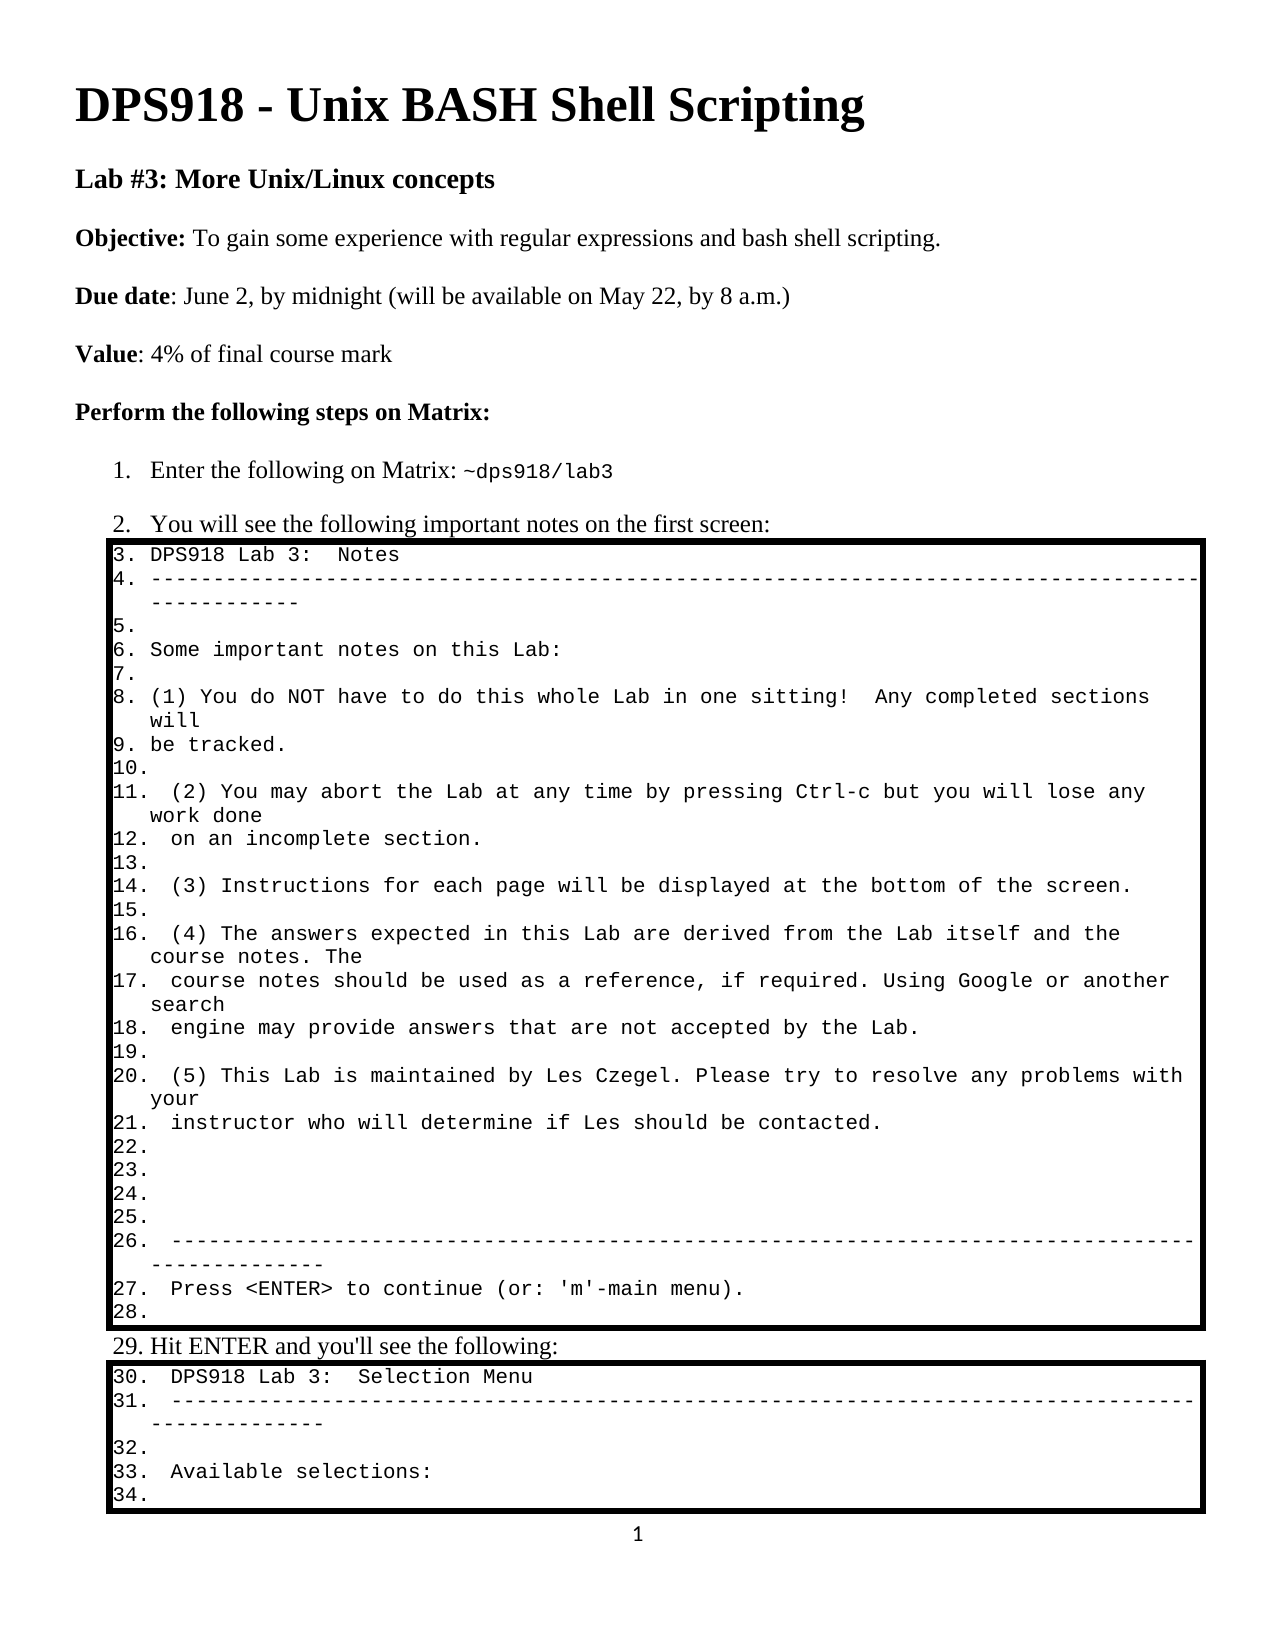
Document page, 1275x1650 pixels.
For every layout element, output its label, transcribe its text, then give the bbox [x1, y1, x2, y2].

list engine may provide answers that are not accepted by the Lab. [113, 1011, 1200, 1041]
list Hit ENTER and you'll see the following: [112, 1331, 1200, 1360]
text Objective: To gain some experience with regular expressions and bash shell scripting. [75, 223, 1200, 252]
list ------------------------------------------------------------------------------------------------ [113, 562, 1200, 615]
list ------------------------------------------------------------------------------------------------ [113, 1383, 1200, 1437]
list DPS918 Lab 3: Notes [113, 545, 1200, 562]
list (2) You may abort the Lab at any time by pressing Ctrl-c but you will lose any work done [113, 775, 1200, 822]
list be tracked. [113, 727, 1200, 757]
list course notes should be used as a reference, if required. Using Google or another search [113, 964, 1200, 1011]
list DPS918 Lab 3: Selection Menu [113, 1366, 1200, 1383]
text Due date: June 2, by midnight (will be available on May 22, by 8 a.m.) [75, 281, 1200, 310]
text Lab #3: More Unix/Linux concepts [75, 162, 1200, 194]
text Perform the following steps on Matrix: [75, 397, 1200, 426]
list on an incomplete section. [113, 822, 1200, 852]
list Available selections: [113, 1454, 1200, 1484]
list (5) This Lab is maintained by Les Czegel. Please try to resolve any problems with your [113, 1058, 1200, 1106]
text Value: 4% of final course mark [75, 339, 1200, 368]
text DPS918 - Unix BASH Shell Scripting [75, 75, 1200, 132]
list You will see the following important notes on the first screen: [112, 509, 1200, 538]
list Enter the following on Matrix: ~dps918/lab3 [112, 455, 1200, 484]
list Some important notes on this Lab: [113, 633, 1200, 663]
list (4) The answers expected in this Lab are derived from the Lab itself and the course notes. The [113, 917, 1200, 964]
list instructor who will determine if Les should be contacted. [113, 1106, 1200, 1136]
list ------------------------------------------------------------------------------------------------ [113, 1224, 1200, 1271]
list (1) You do NOT have to do this whole Lab in one sitting! Any completed sections will [113, 680, 1200, 727]
list Press <ENTER> to continue (or: 'm'-main menu). [113, 1271, 1200, 1301]
list (3) Instructions for each page will be displayed at the bottom of the screen. [113, 869, 1200, 899]
